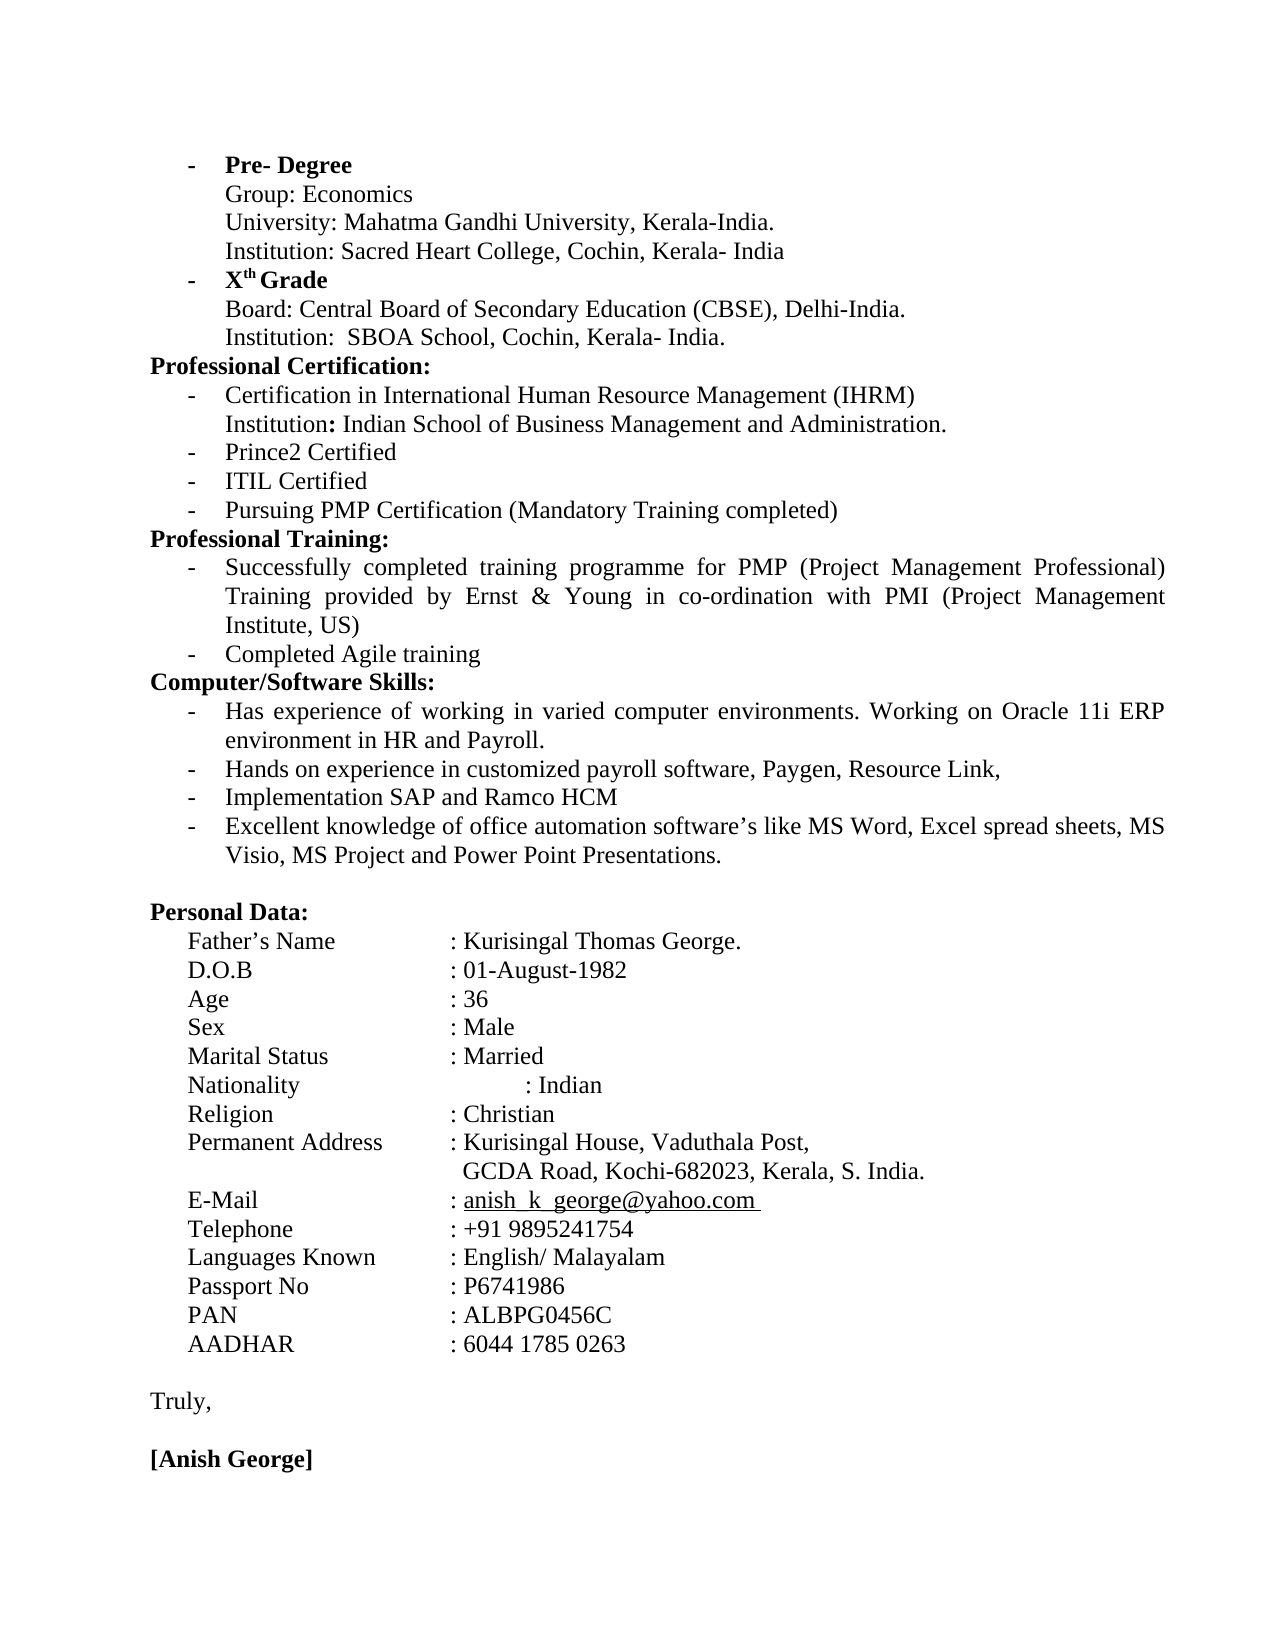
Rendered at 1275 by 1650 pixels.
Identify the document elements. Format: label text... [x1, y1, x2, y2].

text Institution: Sacred Heart College, Cochin, Kerala- India [187, 236, 1167, 265]
list Prince2 Certified [187, 437, 1167, 466]
text Institution: SBOA School, Cochin, Kerala- India. [225, 322, 1167, 351]
list Pursuing PMP Certification (Mandatory Training completed) [187, 495, 1167, 524]
list Hands on experience in customized payroll software, Paygen, Resource Link, [187, 754, 1167, 782]
text Languages Known : English/ Malayalam [187, 1242, 1167, 1271]
list ITIL Certified [187, 466, 1167, 495]
text D.O.B : 01-August-1982 [187, 955, 1167, 984]
text [Anish George] [150, 1444, 1167, 1472]
text Nationality : Indian [187, 1070, 1167, 1099]
text Sex : Male [187, 1012, 1167, 1041]
text Personal Data: [150, 897, 1167, 926]
list Certification in International Human Resource Management (IHRM) [187, 380, 1167, 409]
text Telephone : +91 9895241754 [187, 1214, 1167, 1242]
text Age : 36 [187, 984, 1167, 1012]
list Xth Grade [187, 265, 1167, 294]
text - Pre- Degree [187, 150, 1167, 179]
list Successfully completed training programme for PMP (Project Management Professional) Training provided by Ernst & Young in co-ordination with PMI (Project Management Institute, US) [187, 552, 1167, 639]
text PAN : ALBPG0456C [187, 1300, 1167, 1329]
text Computer/Software Skills: [150, 667, 1167, 696]
text AADHAR : 6044 1785 0263 [187, 1329, 1167, 1357]
text Institution: Indian School of Business Management and Administration. [225, 409, 1167, 437]
list Completed Agile training [187, 639, 1167, 667]
text Passport No : P6741986 [187, 1271, 1167, 1300]
text Permanent Address : Kurisingal House, Vaduthala Post, [187, 1127, 1167, 1156]
list Excellent knowledge of office automation software’s like MS Word, Excel spread sheets, MS Visio, MS Project and Power Point Presentations. [187, 811, 1167, 869]
list Has experience of working in varied computer environments. Working on Oracle 11i ERP environment in HR and Payroll. [187, 696, 1167, 754]
text GCDA Road, Kochi-682023, Kerala, S. India. [187, 1156, 1167, 1185]
text Marital Status : Married [187, 1041, 1167, 1070]
text Board: Central Board of Secondary Education (CBSE), . [225, 294, 1167, 322]
text Father’s Name : Kurisingal Thomas George. [187, 926, 1167, 955]
text Group: Economics [187, 179, 1167, 207]
text Religion : Christian [187, 1099, 1167, 1127]
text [187, 207, 1167, 236]
text E-Mail : anish_k_george@yahoo.com [187, 1185, 1167, 1214]
text Professional Training: [150, 524, 1167, 552]
text Truly, [150, 1386, 1167, 1415]
list Implementation SAP and Ramco HCM [187, 782, 1167, 811]
text Professional Certification: [150, 351, 1167, 380]
